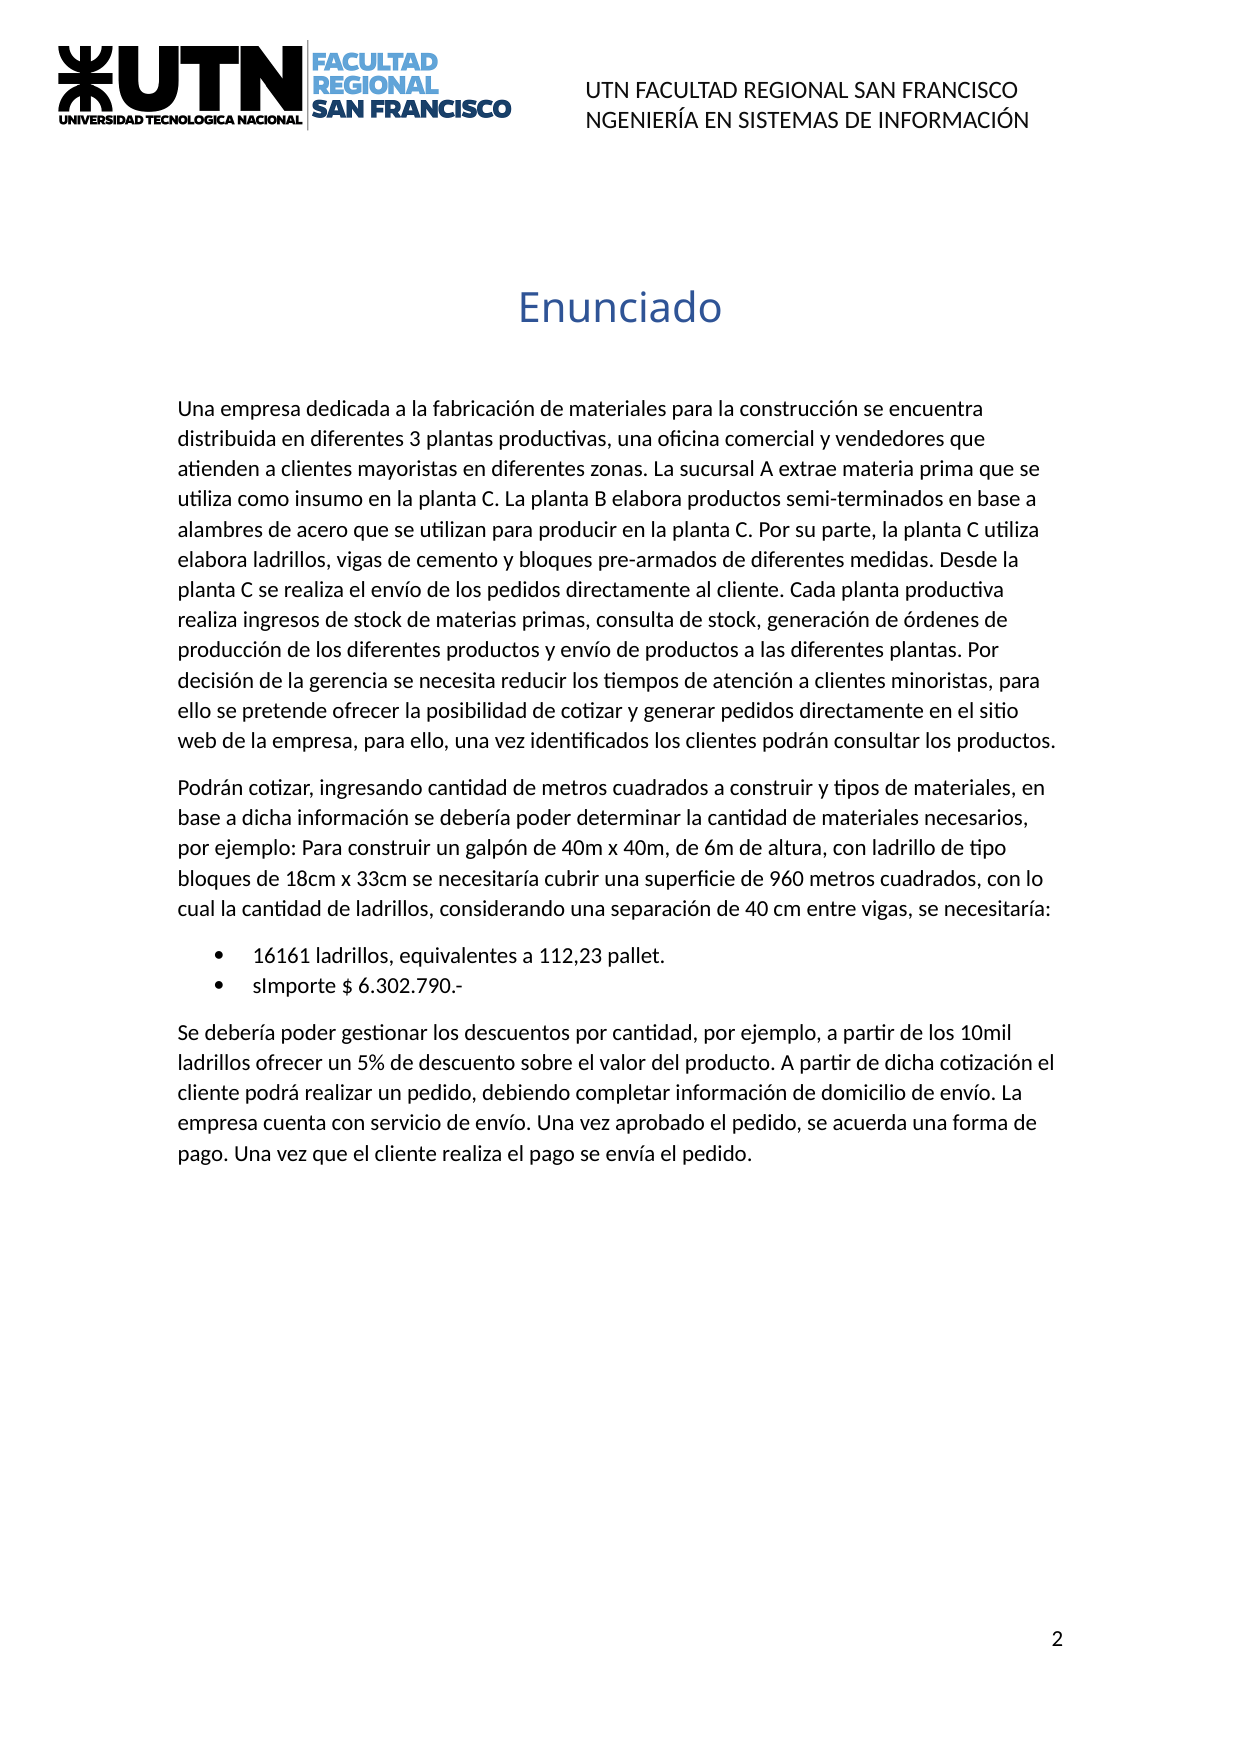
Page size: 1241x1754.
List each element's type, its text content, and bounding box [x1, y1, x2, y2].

text Una empresa dedicada a la fabricación de materiales para la construcción se encuentra distribuida en diferentes 3 plantas productivas, una oficina comercial y vendedores que atienden a clientes mayoristas en diferentes zonas. La sucursal A extrae materia prima que se utiliza como insumo en la planta C. La planta B elabora productos semi-terminados en base a alambres de acero que se utilizan para producir en la planta C. Por su parte, la planta C utiliza elabora ladrillos, vigas de cemento y bloques pre-armados de diferentes medidas. Desde la planta C se realiza el envío de los pedidos directamente al cliente. Cada planta productiva realiza ingresos de stock de materias primas, consulta de stock, generación de órdenes de producción de los diferentes productos y envío de productos a las diferentes plantas. Por decisión de la gerencia se necesita reducir los tiempos de atención a clientes minoristas, para ello se pretende ofrecer la posibilidad de cotizar y generar pedidos directamente en el sitio web de la empresa, para ello, una vez identificados los clientes podrán consultar los productos. [177, 394, 1063, 754]
subtitle Enunciado [177, 277, 1063, 334]
text Podrán cotizar, ingresando cantidad de metros cuadrados a construir y tipos de materiales, en base a dicha información se debería poder determinar la cantidad de materiales necesarios, por ejemplo: Para construir un galpón de 40m x 40m, de 6m de altura, con ladrillo de tipo bloques de 18cm x 33cm se necesitaría cubrir una superficie de 960 metros cuadrados, con lo cual la cantidad de ladrillos, considerando una separación de 40 cm entre vigas, se necesitaría: [177, 773, 1063, 922]
list 16161 ladrillos, equivalentes a 112,23 pallet. [215, 941, 1063, 969]
text Se debería poder gestionar los descuentos por cantidad, por ejemplo, a partir de los 10mil ladrillos ofrecer un 5% de descuento sobre el valor del producto. A partir de dicha cotización el cliente podrá realizar un pedido, debiendo completar información de domicilio de envío. La empresa cuenta con servicio de envío. Una vez aprobado el pedido, se acuerda una forma de pago. Una vez que el cliente realiza el pago se envía el pedido. [177, 1018, 1063, 1167]
list sImporte $ 6.302.790.- [215, 971, 1063, 999]
picture [33, 22, 536, 148]
